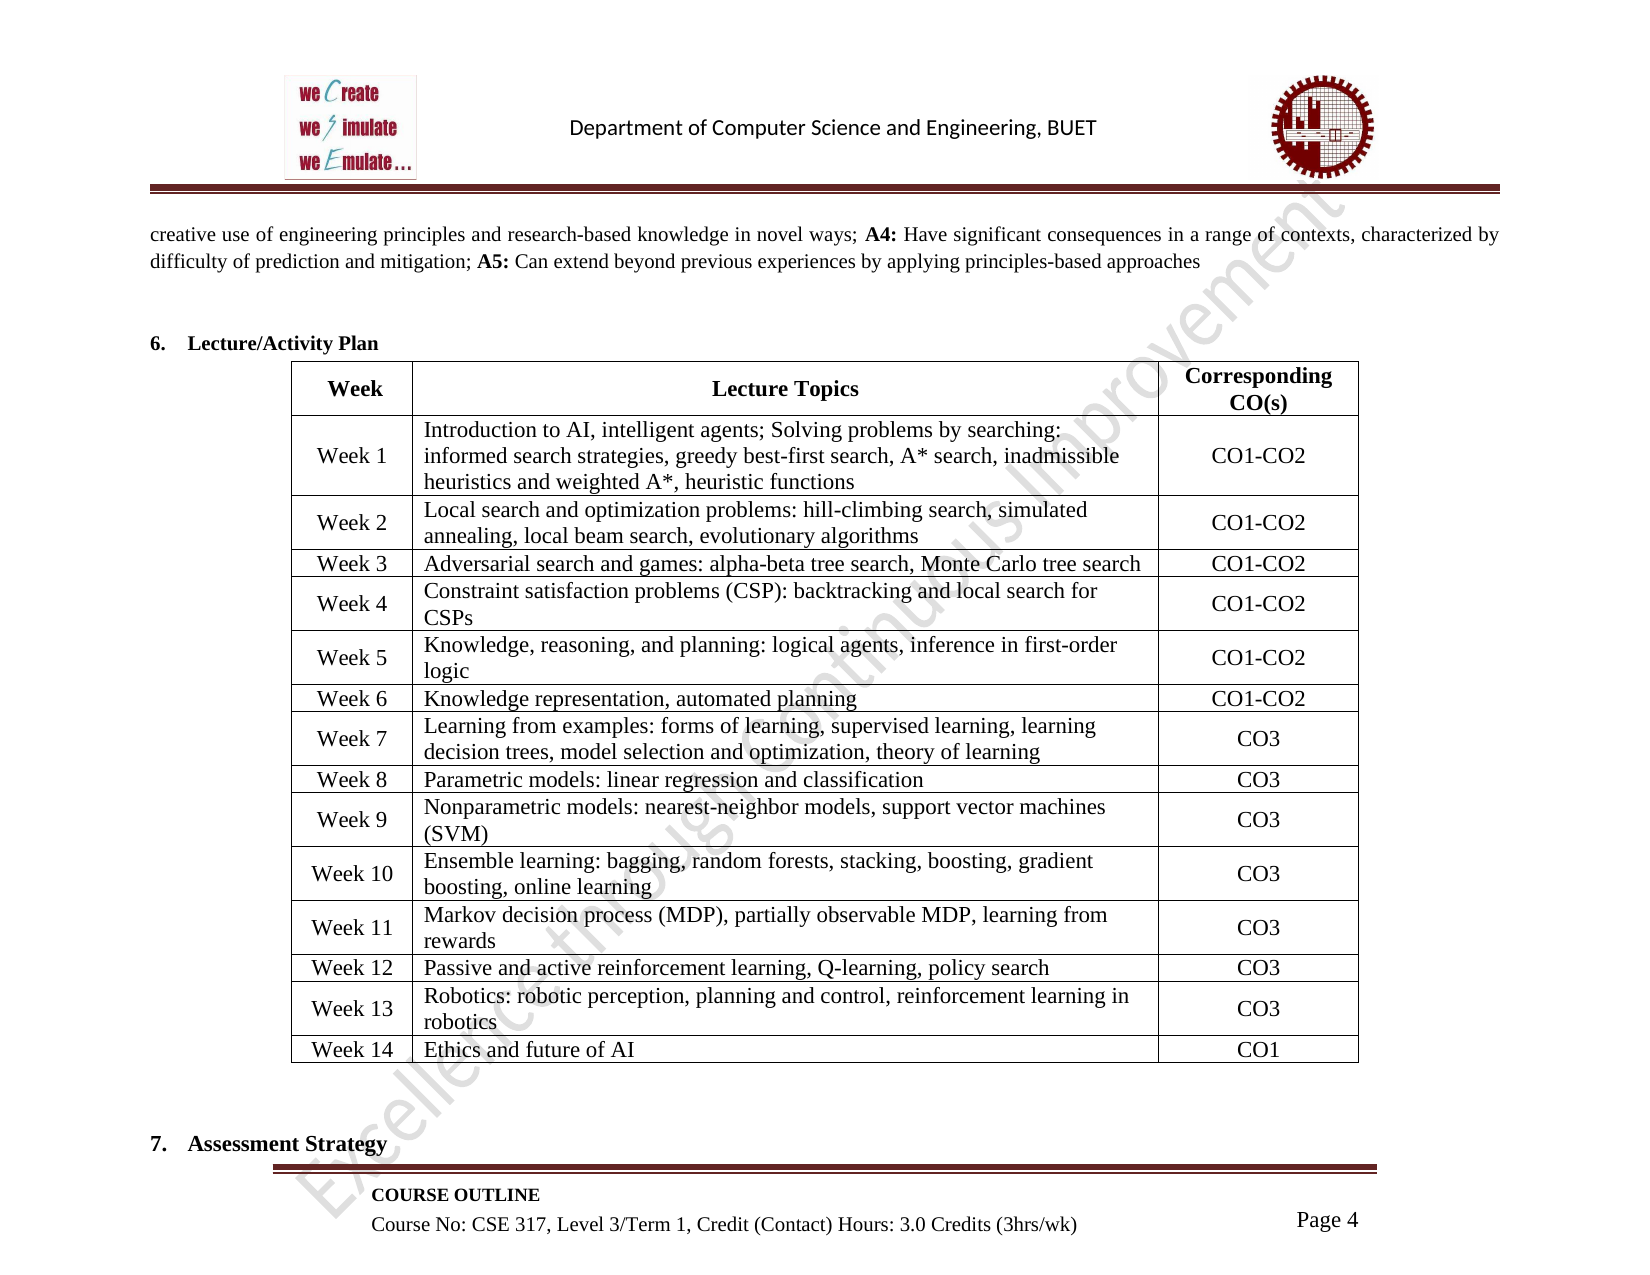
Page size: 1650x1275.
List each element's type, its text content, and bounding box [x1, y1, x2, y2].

table_cell Constraint satisfaction problems (CSP): backtracking and local search for CSPs [413, 577, 1158, 630]
list Assessment Strategy [150, 1130, 1500, 1156]
table_cell Passive and active reinforcement learning, Q-learning, policy search [413, 955, 1158, 981]
picture [1247, 75, 1379, 180]
table_cell CO3 [1159, 901, 1358, 953]
table_header Week [292, 362, 412, 415]
table_cell Week 14 [292, 1036, 412, 1062]
table_cell Adversarial search and games: alpha-beta tree search, Monte Carlo tree search [413, 550, 1158, 576]
table_cell CO1-CO2 [1159, 416, 1358, 495]
table_cell Parametric models: linear regression and classification [413, 766, 1158, 792]
table_cell CO1-CO2 [1159, 685, 1358, 711]
table_cell CO1-CO2 [1159, 496, 1358, 549]
table_cell CO3 [1159, 982, 1358, 1034]
table_cell Learning from examples: forms of learning, supervised learning, learning decision trees, model selection and optimization, theory of learning [413, 712, 1158, 765]
table_cell CO1 [1159, 1036, 1358, 1062]
table_header Lecture Topics [413, 362, 1158, 415]
table_cell CO3 [1159, 847, 1358, 900]
list Lecture/Activity Plan [150, 331, 1500, 355]
table_cell Week 1 [292, 416, 412, 495]
table_cell Week 9 [292, 793, 412, 846]
table_cell Week 3 [292, 550, 412, 576]
table_cell Knowledge, reasoning, and planning: logical agents, inference in first-order logic [413, 631, 1158, 684]
table_cell Knowledge representation, automated planning [413, 685, 1158, 711]
table_cell CO1-CO2 [1159, 550, 1358, 576]
table_cell Week 2 [292, 496, 412, 549]
table_cell Local search and optimization problems: hill-climbing search, simulated annealing, local beam search, evolutionary algorithms [413, 496, 1158, 549]
table_cell Week 11 [292, 901, 412, 953]
table_cell Introduction to AI, intelligent agents; Solving problems by searching: informed search strategies, greedy best-first search, A* search, inadmissible heuristics and weighted A*, heuristic functions [413, 416, 1158, 495]
table_cell Week 6 [292, 685, 412, 711]
table_cell Markov decision process (MDP), partially observable MDP, learning from rewards [413, 901, 1158, 953]
table_cell Week 5 [292, 631, 412, 684]
table_cell Week 7 [292, 712, 412, 765]
picture [284, 75, 417, 180]
table_cell Week 10 [292, 847, 412, 900]
table_cell Week 8 [292, 766, 412, 792]
table_cell CO3 [1159, 955, 1358, 981]
table_cell CO3 [1159, 793, 1358, 846]
table_cell Week 12 [292, 955, 412, 981]
table_cell Week 13 [292, 982, 412, 1034]
table_cell Robotics: robotic perception, planning and control, reinforcement learning in robotics [413, 982, 1158, 1034]
table_cell Week 4 [292, 577, 412, 630]
table_header Corresponding CO(s) [1159, 362, 1358, 415]
table_cell CO1-CO2 [1159, 631, 1358, 684]
table_cell CO3 [1159, 712, 1358, 765]
table_cell Nonparametric models: nearest-neighbor models, support vector machines (SVM) [413, 793, 1158, 846]
table_cell Ensemble learning: bagging, random forests, stacking, boosting, gradient boosting, online learning [413, 847, 1158, 900]
table_cell CO1-CO2 [1159, 577, 1358, 630]
table_cell CO3 [1159, 766, 1358, 792]
table_cell Ethics and future of AI [413, 1036, 1158, 1062]
